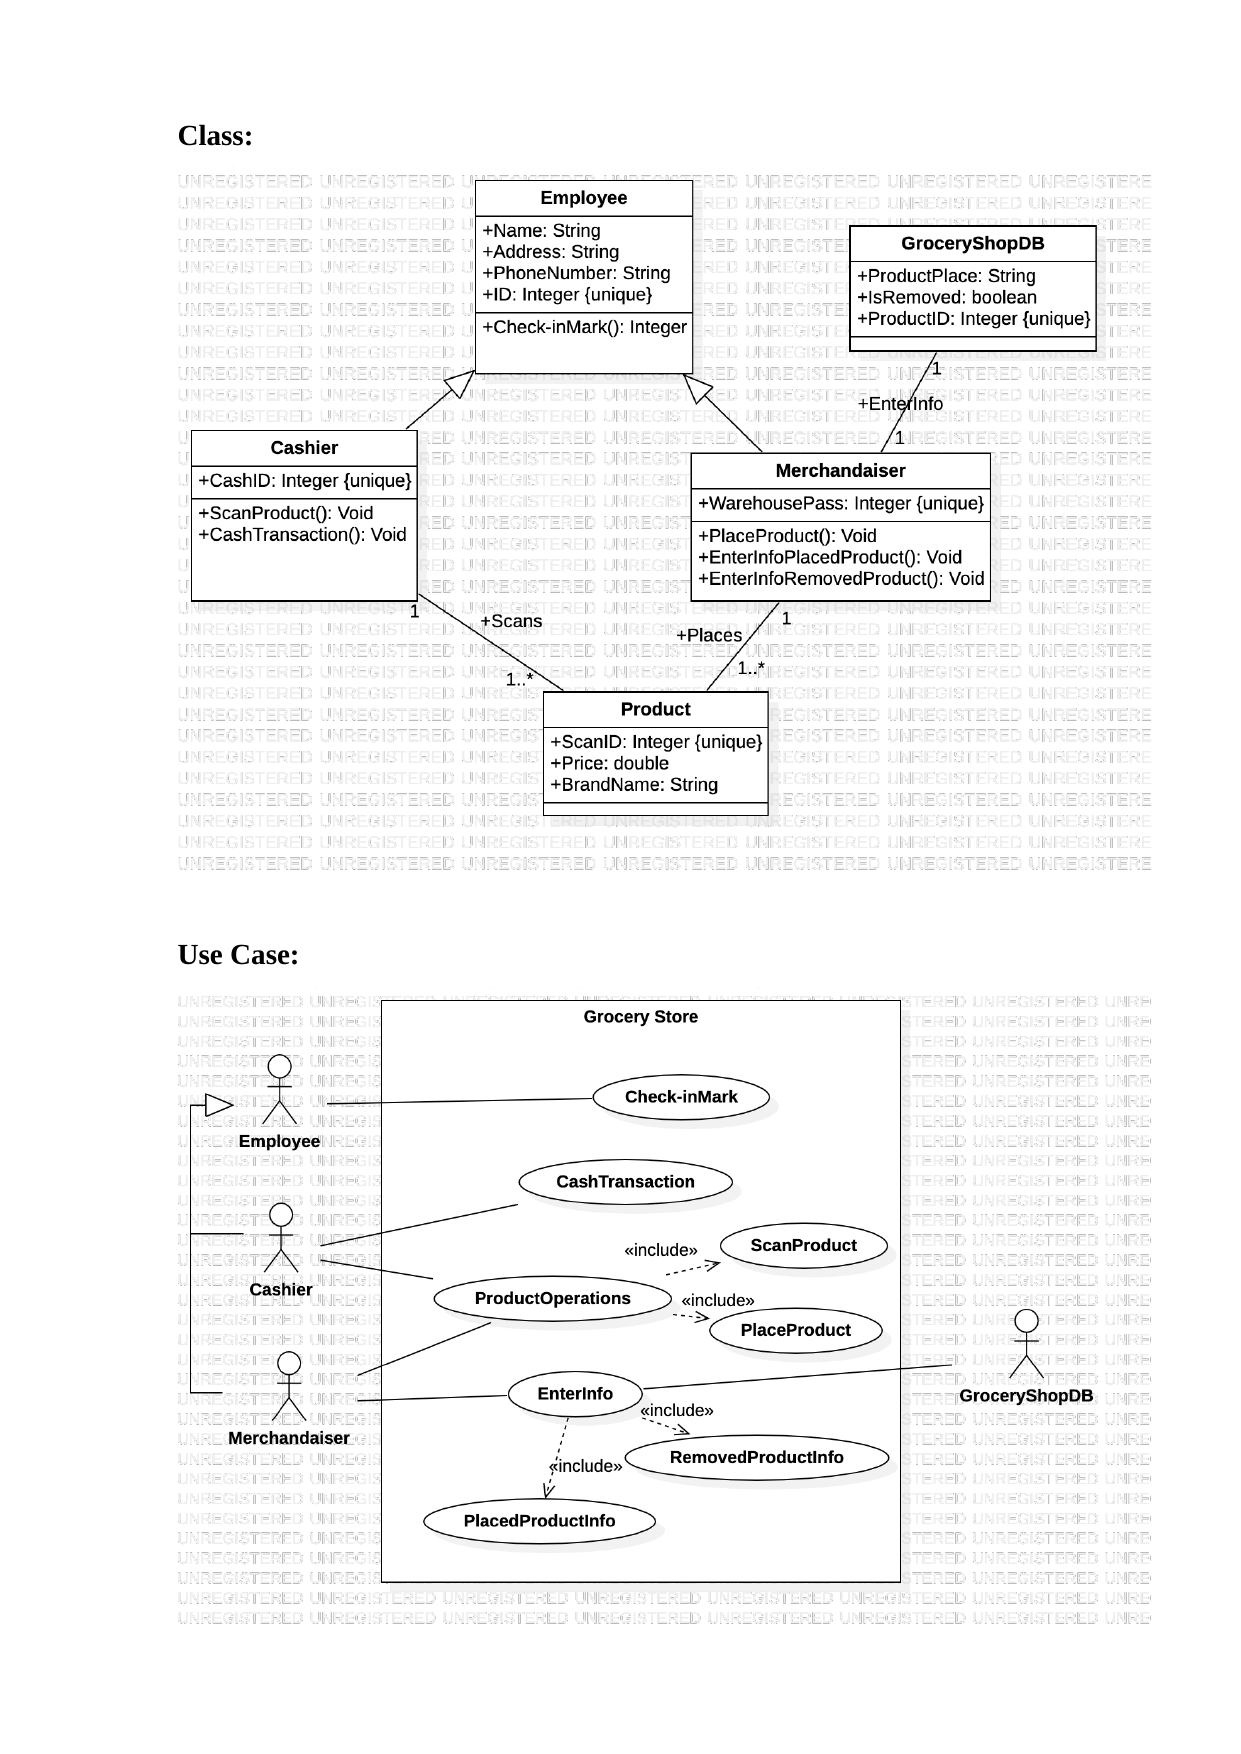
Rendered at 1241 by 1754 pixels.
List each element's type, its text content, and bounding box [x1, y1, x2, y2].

picture [177, 987, 1152, 1635]
picture [177, 166, 1152, 872]
text Use Case: [177, 937, 1152, 970]
text Class: [177, 118, 1152, 166]
